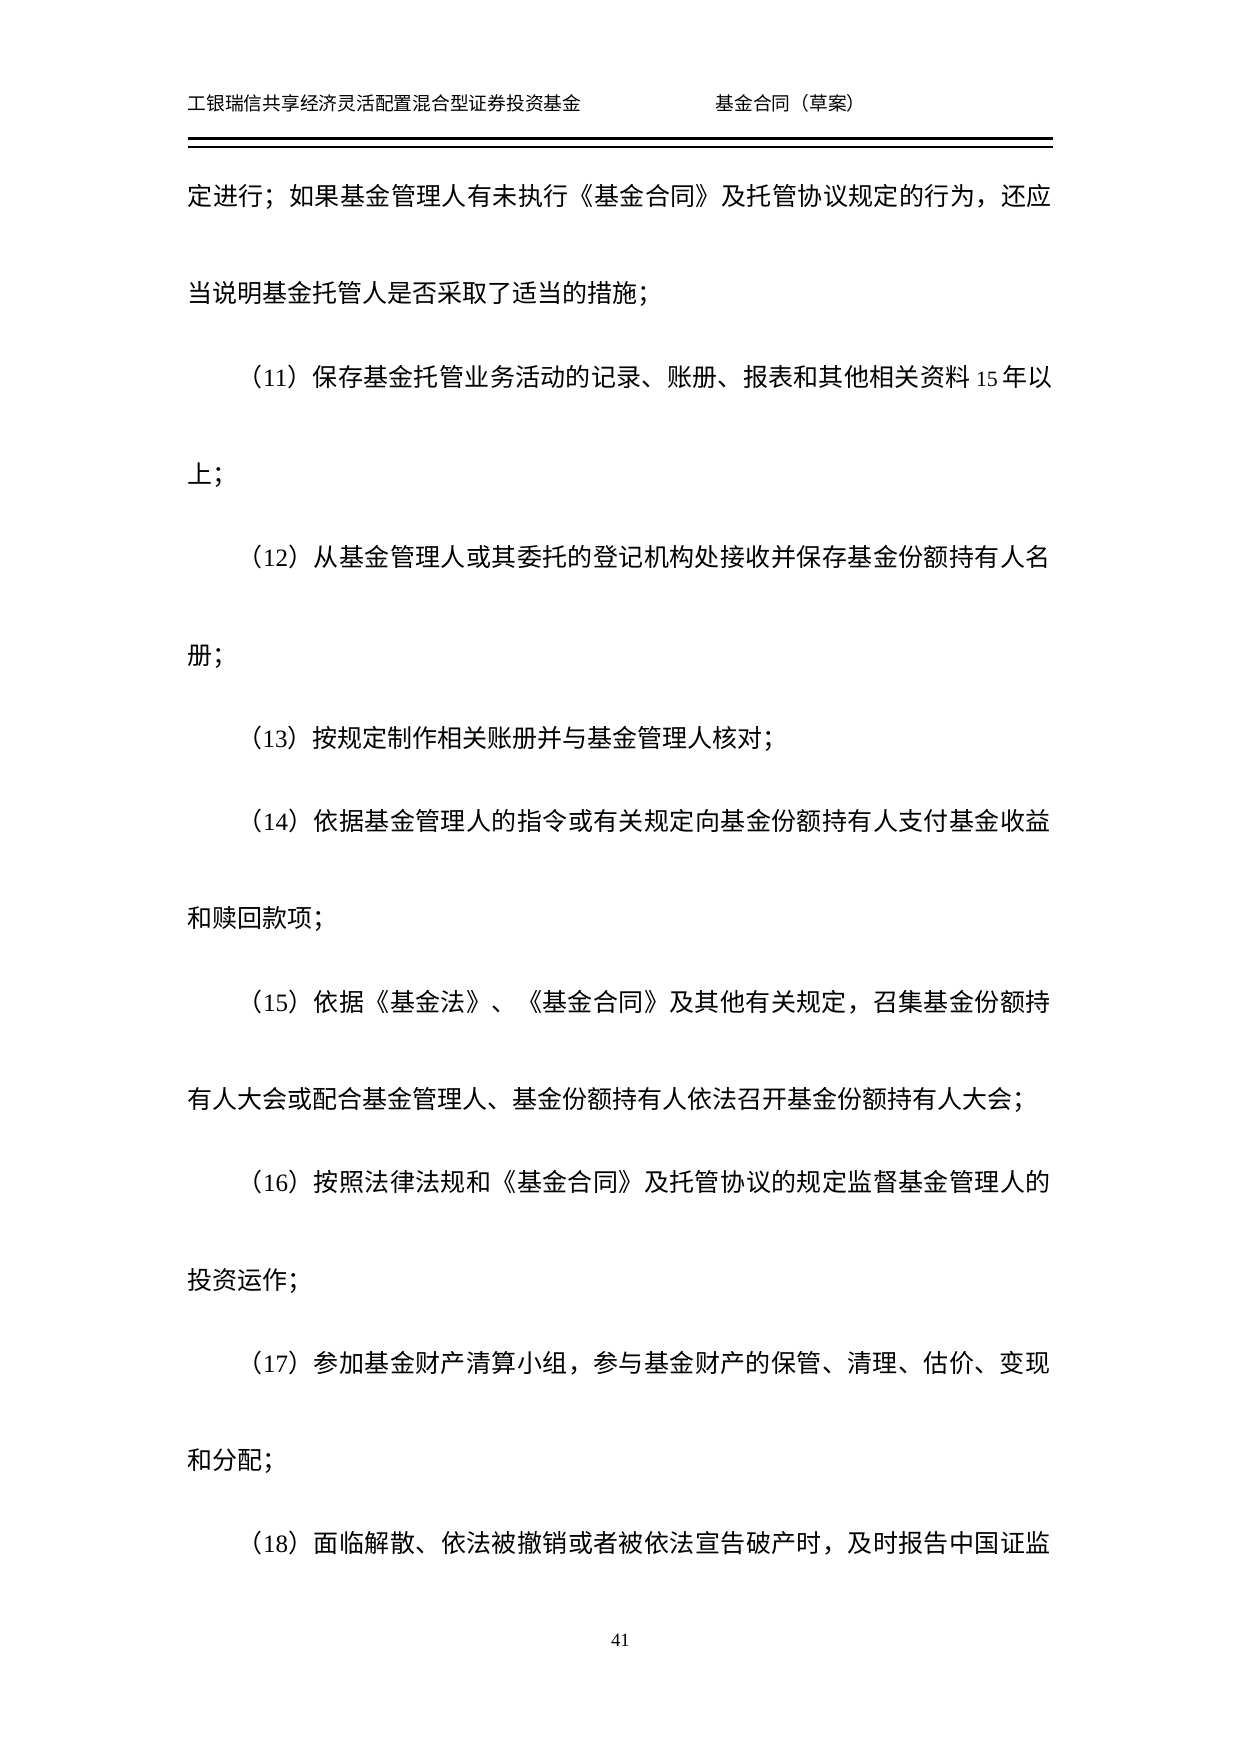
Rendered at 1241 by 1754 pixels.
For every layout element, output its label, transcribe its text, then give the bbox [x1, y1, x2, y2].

text （14）依据基金管理人的指令或有关规定向基金份额持有人支付基金收益和赎回款项； [187, 787, 1053, 949]
text （15）依据《基金法》、《基金合同》及其他有关规定，召集基金份额持有人大会或配合基金管理人、基金份额持有人依法召开基金份额持有人大会； [187, 968, 1053, 1130]
text （11）保存基金托管业务活动的记录、账册、报表和其他相关资料15年以上； [187, 343, 1053, 505]
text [187, 162, 1053, 324]
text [187, 1509, 1053, 1574]
text （16）按照法律法规和《基金合同》及托管协议的规定监督基金管理人的投资运作； [187, 1148, 1053, 1311]
text （12）从基金管理人或其委托的登记机构处接收并保存基金份额持有人名册； [187, 523, 1053, 686]
text （17）参加基金财产清算小组，参与基金财产的保管、清理、估价、变现和分配； [187, 1329, 1053, 1491]
text （13）按规定制作相关账册并与基金管理人核对； [187, 704, 1053, 769]
